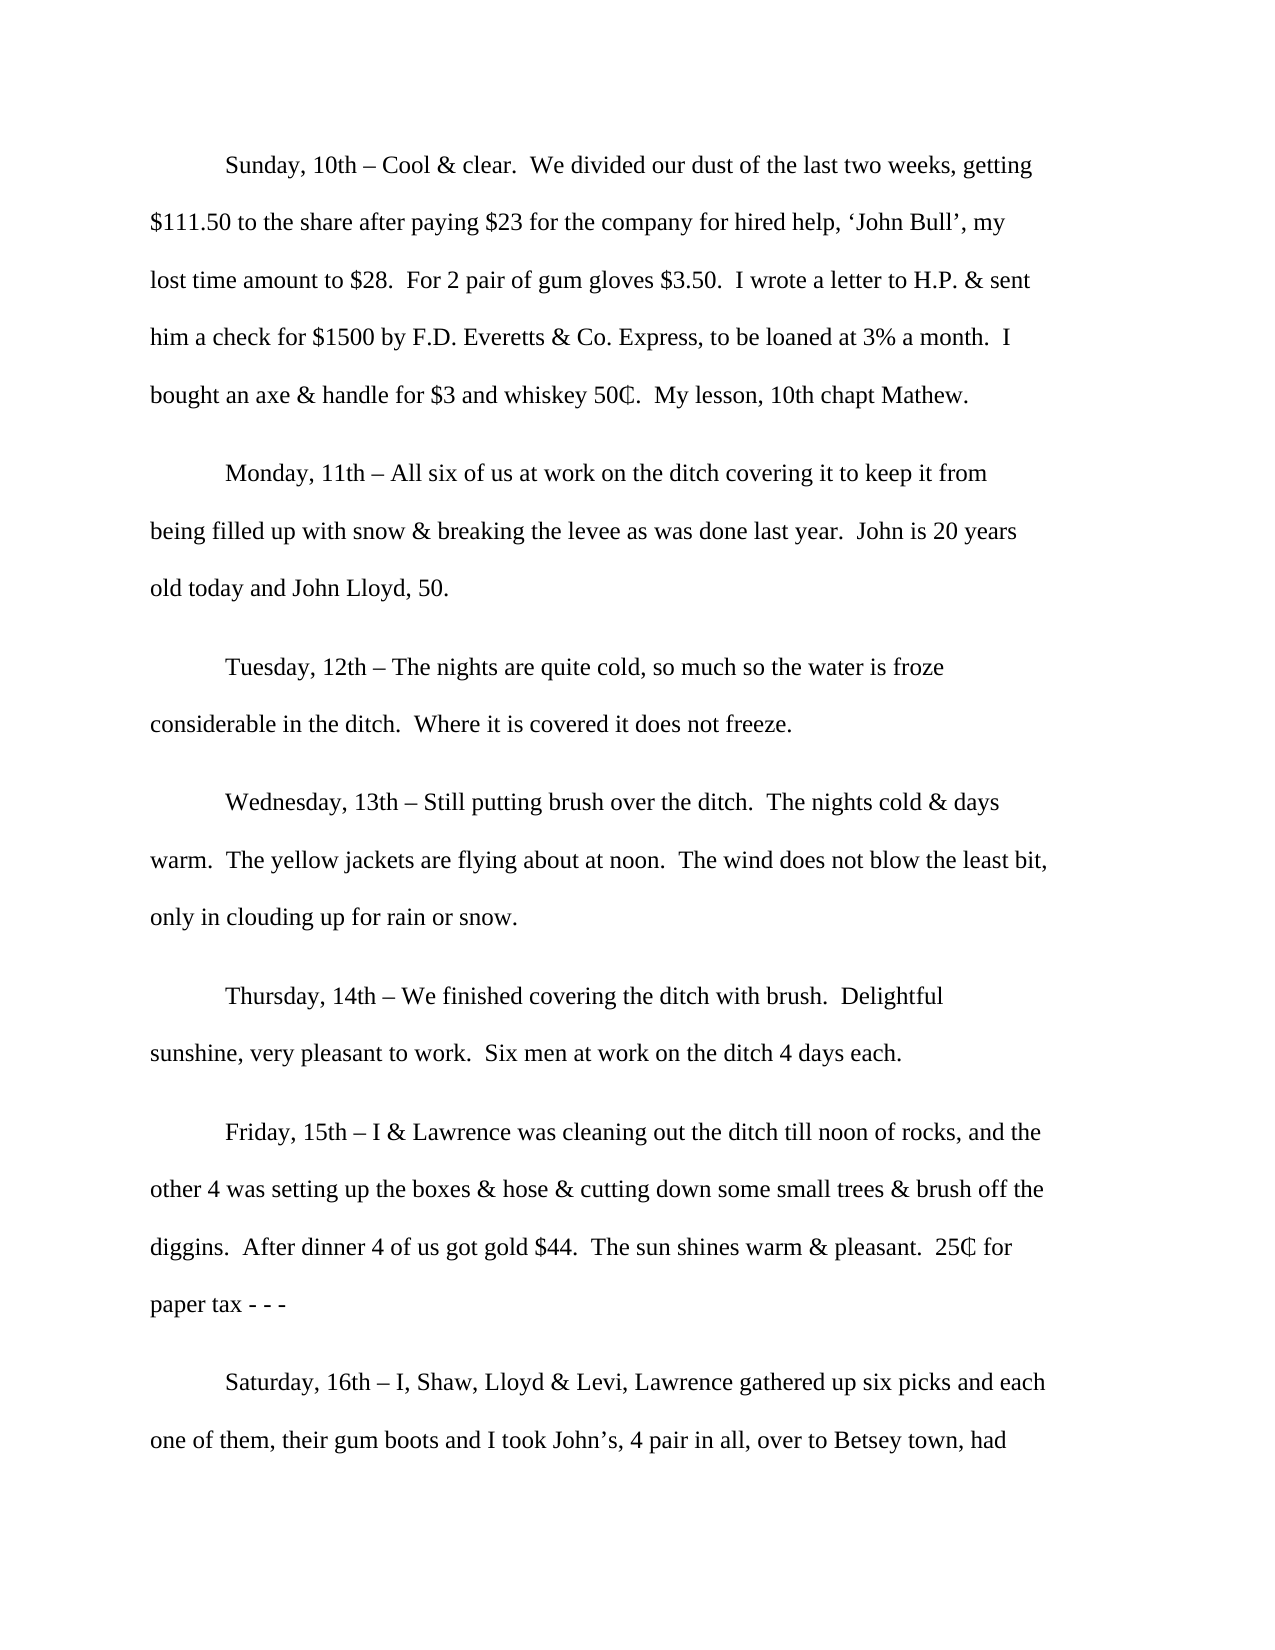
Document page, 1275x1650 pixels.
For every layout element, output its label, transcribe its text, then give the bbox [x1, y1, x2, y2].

text Monday, 11th – All six of us at work on the ditch covering it to keep it from being filled up with snow & breaking the levee as was done last year. John is 20 years old today and John Lloyd, 50. [150, 458, 1125, 602]
text Sunday, 10th – Cool & clear. We divided our dust of the last two weeks, getting $111.50 to the share after paying $23 for the company for hired help, ‘John Bull’, my lost time amount to $28. For 2 pair of gum gloves $3.50. I wrote a letter to H.P. & sent him a check for $1500 by F.D. Everetts & Co. Express, to be loaned at 3% a month. I bought an axe & handle for $3 and whiskey 50₵. My lesson, 10th chapt Mathew. [150, 150, 1125, 409]
text Thursday, 14th – We finished covering the ditch with brush. Delightful sunshine, very pleasant to work. Six men at work on the ditch 4 days each. [150, 981, 1125, 1067]
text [150, 1367, 1125, 1454]
text Wednesday, 13th – Still putting brush over the ditch. The nights cold & days warm. The yellow jackets are flying about at noon. The wind does not blow the least bit, only in clouding up for rain or snow. [150, 787, 1125, 931]
text Friday, 15th – I & Lawrence was cleaning out the ditch till noon of rocks, and the other 4 was setting up the boxes & hose & cutting down some small trees & brush off the diggins. After dinner 4 of us got gold $44. The sun shines warm & pleasant. 25₵ for paper tax - - - [150, 1117, 1125, 1318]
text Tuesday, 12th – The nights are quite cold, so much so the water is froze considerable in the ditch. Where it is covered it does not freeze. [150, 652, 1125, 738]
